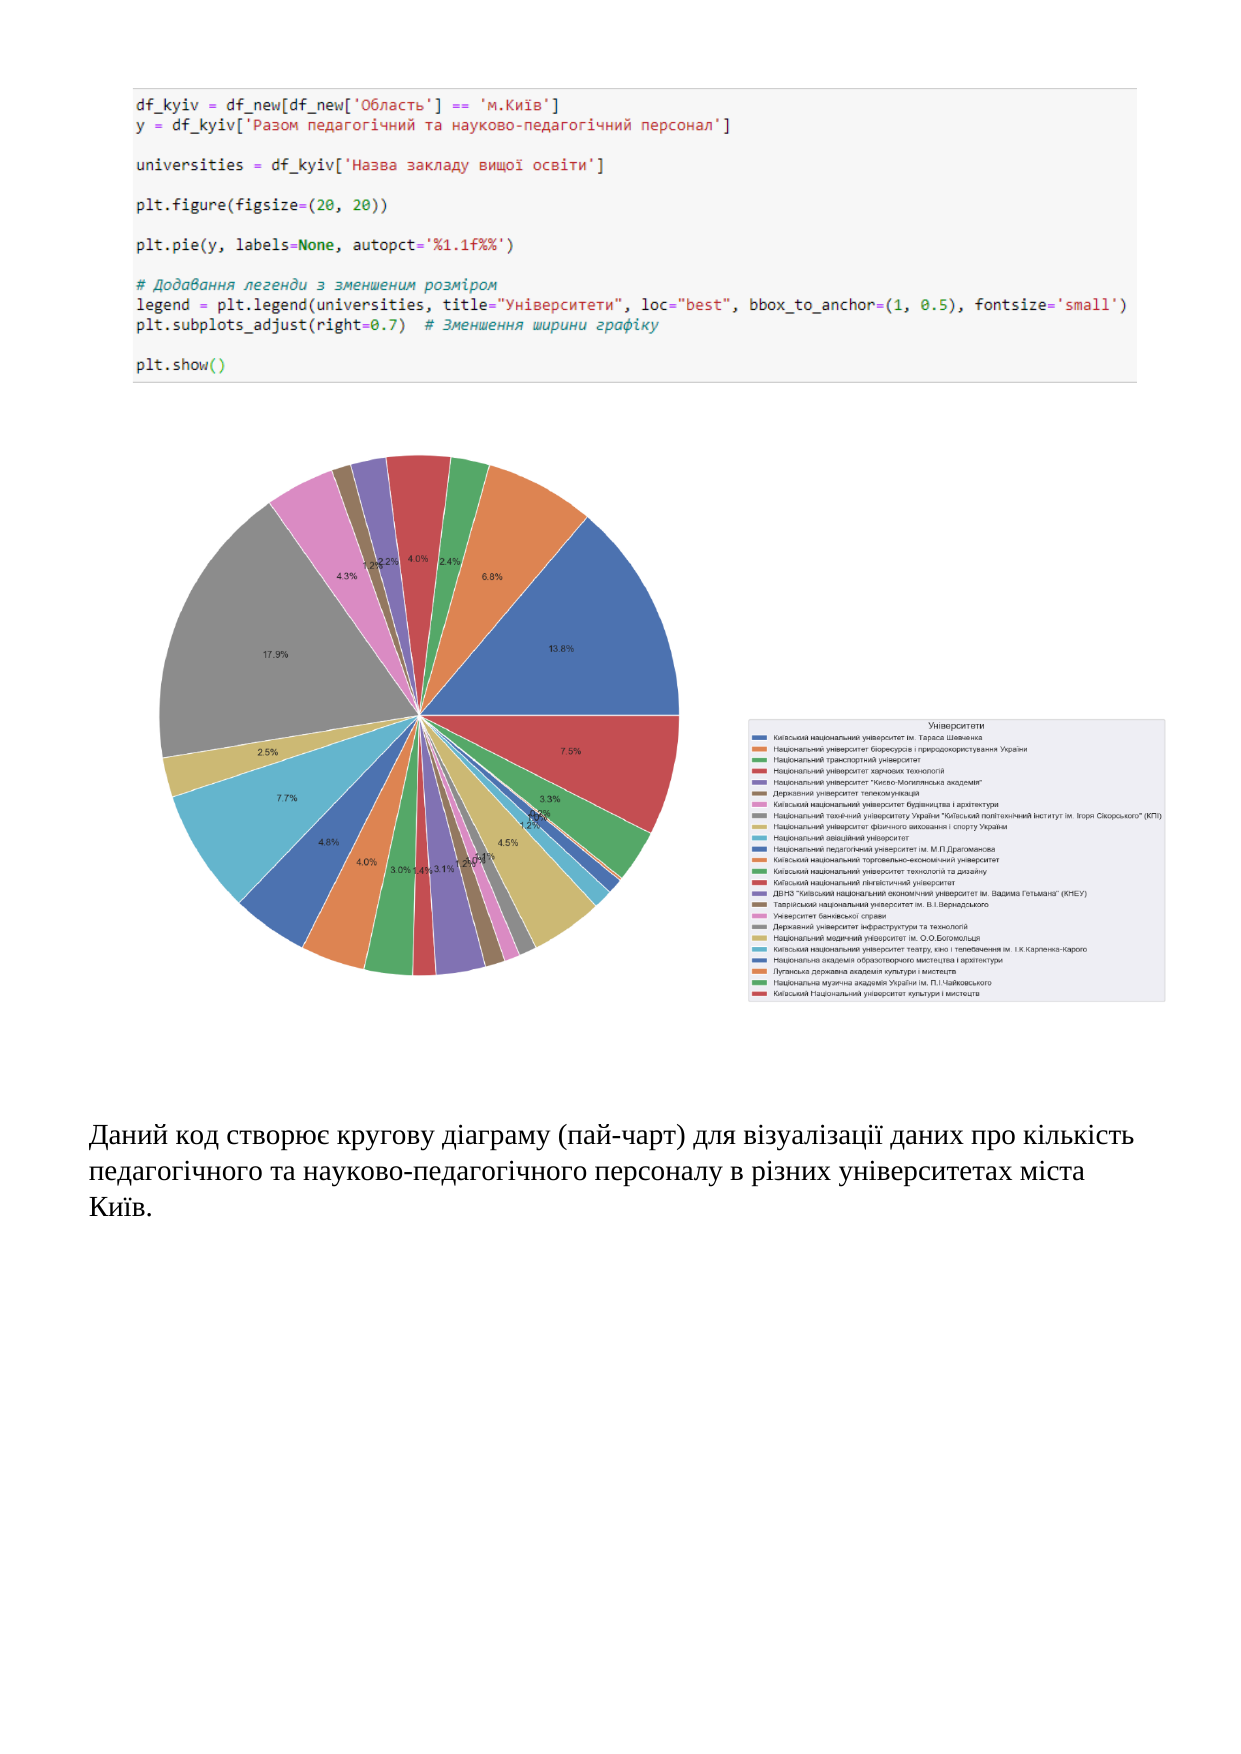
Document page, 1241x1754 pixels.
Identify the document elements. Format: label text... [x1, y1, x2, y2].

picture [132, 88, 1137, 383]
picture [88, 384, 1169, 1046]
text Даний код створює кругову діаграму (пай-чарт) для візуалізації даних про кількість педагогічного та науково-педагогічного персоналу в різних університетах міста Київ. [88, 1117, 1152, 1223]
